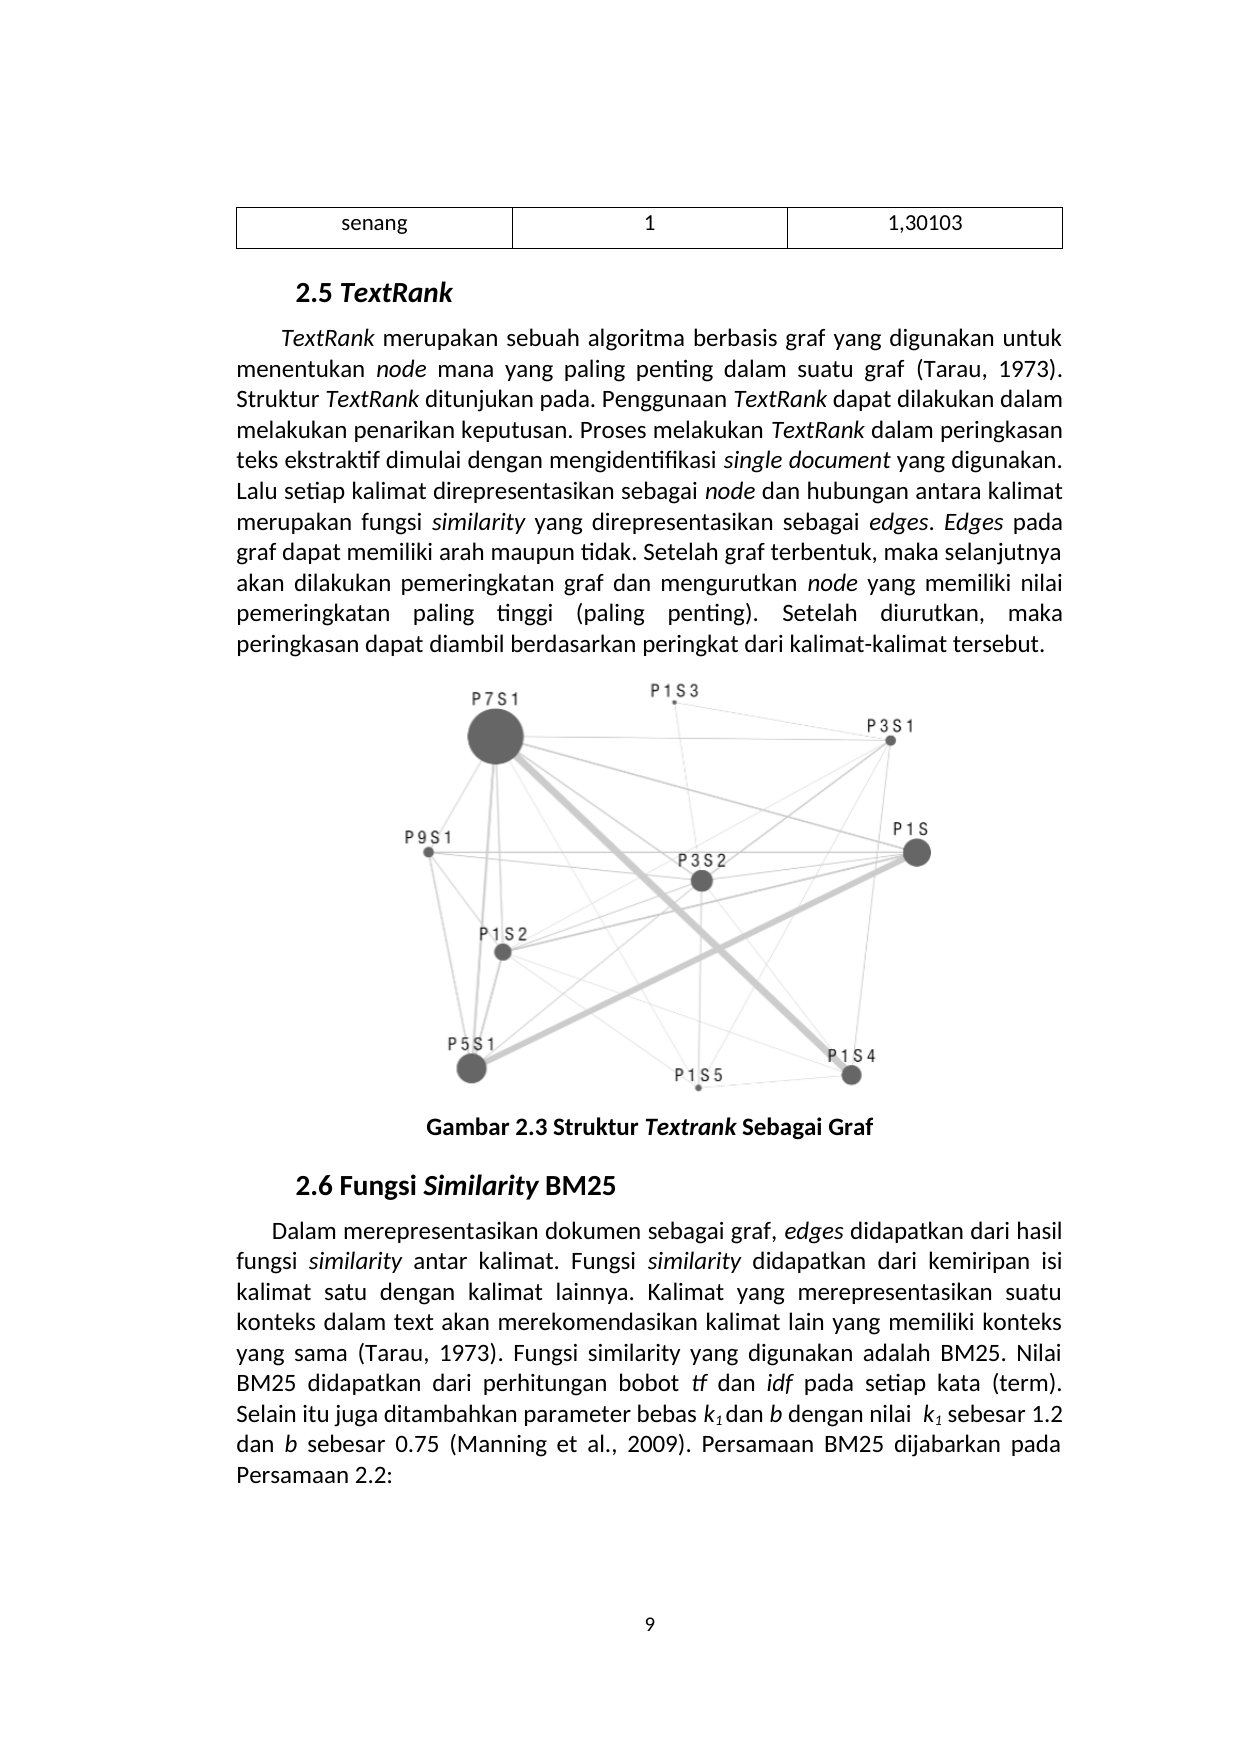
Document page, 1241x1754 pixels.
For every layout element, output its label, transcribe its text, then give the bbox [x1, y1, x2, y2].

subtitle Fungsi Similarity BM25 [295, 1167, 1063, 1202]
text TextRank merupakan sebuah algoritma berbasis graf yang digunakan untuk menentukan node mana yang paling penting dalam suatu graf (Tarau, 1973). Struktur TextRank ditunjukan pada. Penggunaan TextRank dapat dilakukan dalam melakukan penarikan keputusan. Proses melakukan TextRank dalam peringkasan teks ekstraktif dimulai dengan mengidentifikasi single document yang digunakan. Lalu setiap kalimat direpresentasikan sebagai node dan hubungan antara kalimat merupakan fungsi similarity yang direpresentasikan sebagai edges. Edges pada graf dapat memiliki arah maupun tidak. Setelah graf terbentuk, maka selanjutnya akan dilakukan pemeringkatan graf dan mengurutkan node yang memiliki nilai pemeringkatan paling tinggi (paling penting). Setelah diurutkan, maka peringkasan dapat diambil berdasarkan peringkat dari kalimat-kalimat tersebut. [236, 322, 1063, 658]
text Gambar 2.3 Struktur Textrank Sebagai Graf [236, 1111, 1063, 1142]
table_cell senang [237, 208, 512, 248]
picture [396, 670, 948, 1099]
table_cell 1,30103 [788, 208, 1062, 248]
subtitle TextRank [295, 274, 1063, 310]
table_cell 1 [513, 208, 787, 248]
